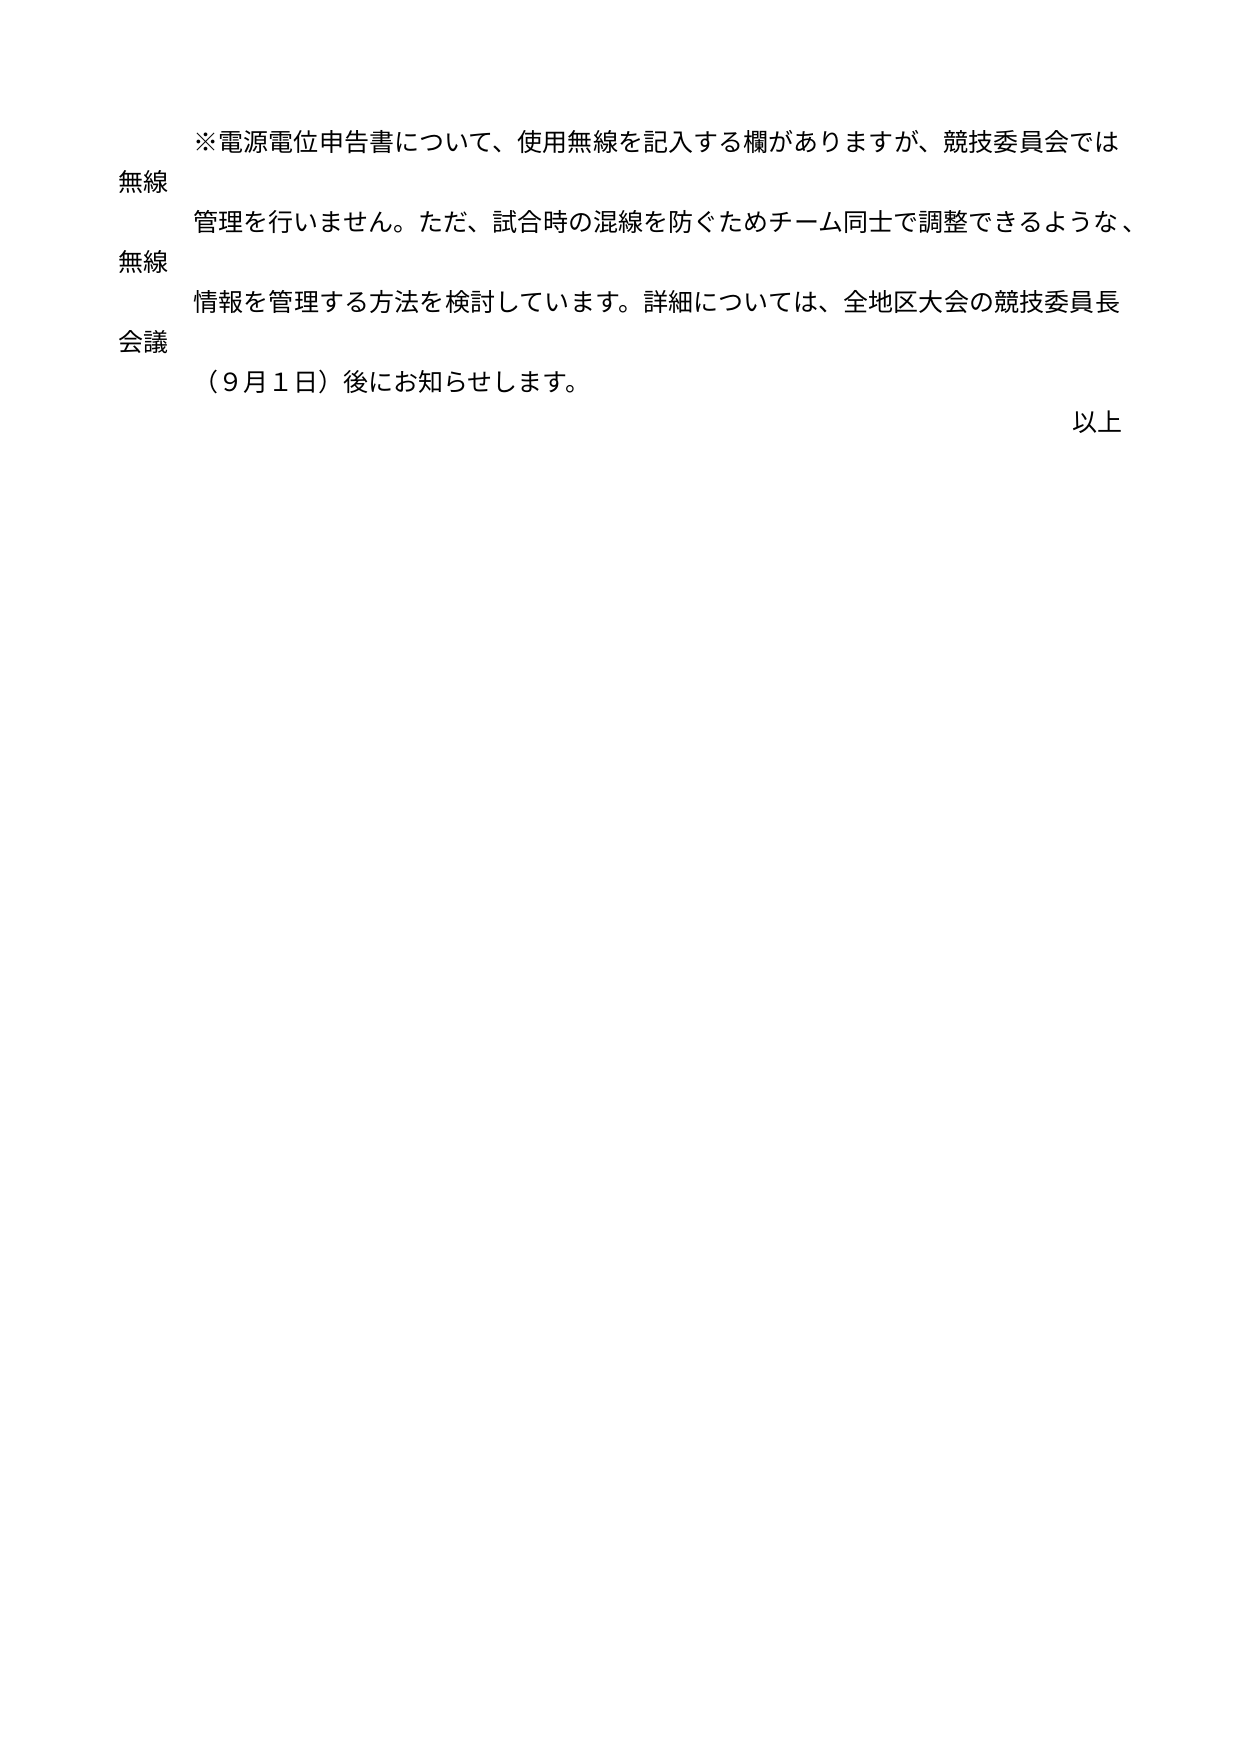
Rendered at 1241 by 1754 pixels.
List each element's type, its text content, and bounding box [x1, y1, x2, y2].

text 情報を管理する方法を検討しています。詳細については、全地区大会の競技委員長会議 [118, 281, 1122, 361]
text ※電源電位申告書について、使用無線を記入する欄がありますが、競技委員会では無線 [118, 121, 1122, 201]
text 管理を行いません。ただ、試合時の混線を防ぐためチーム同士で調整できるような、無線 [118, 201, 1122, 281]
text （９月１日）後にお知らせします。 [118, 361, 1122, 400]
text 以上 [650, 400, 1122, 440]
